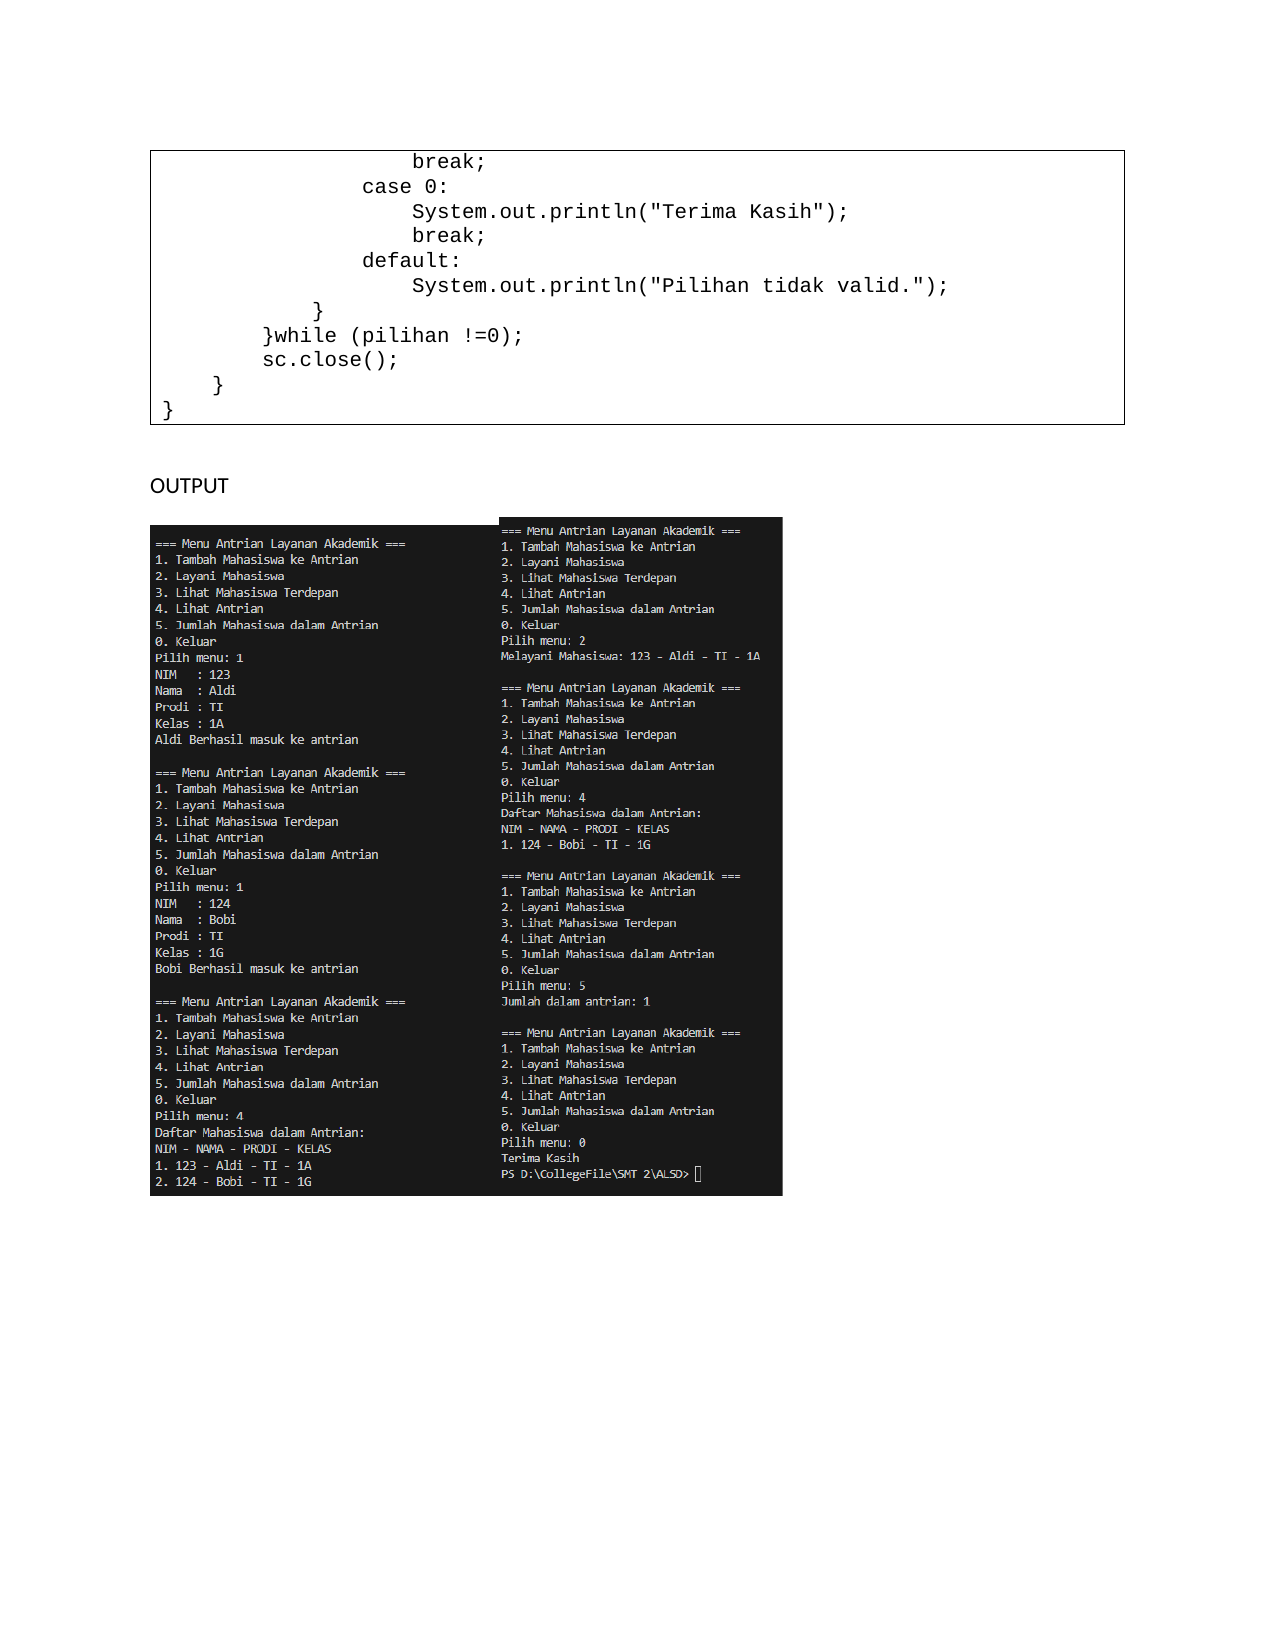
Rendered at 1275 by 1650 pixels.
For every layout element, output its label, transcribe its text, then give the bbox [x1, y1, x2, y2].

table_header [151, 151, 1124, 424]
text OUTPUT [150, 471, 1125, 499]
picture [150, 517, 783, 1196]
